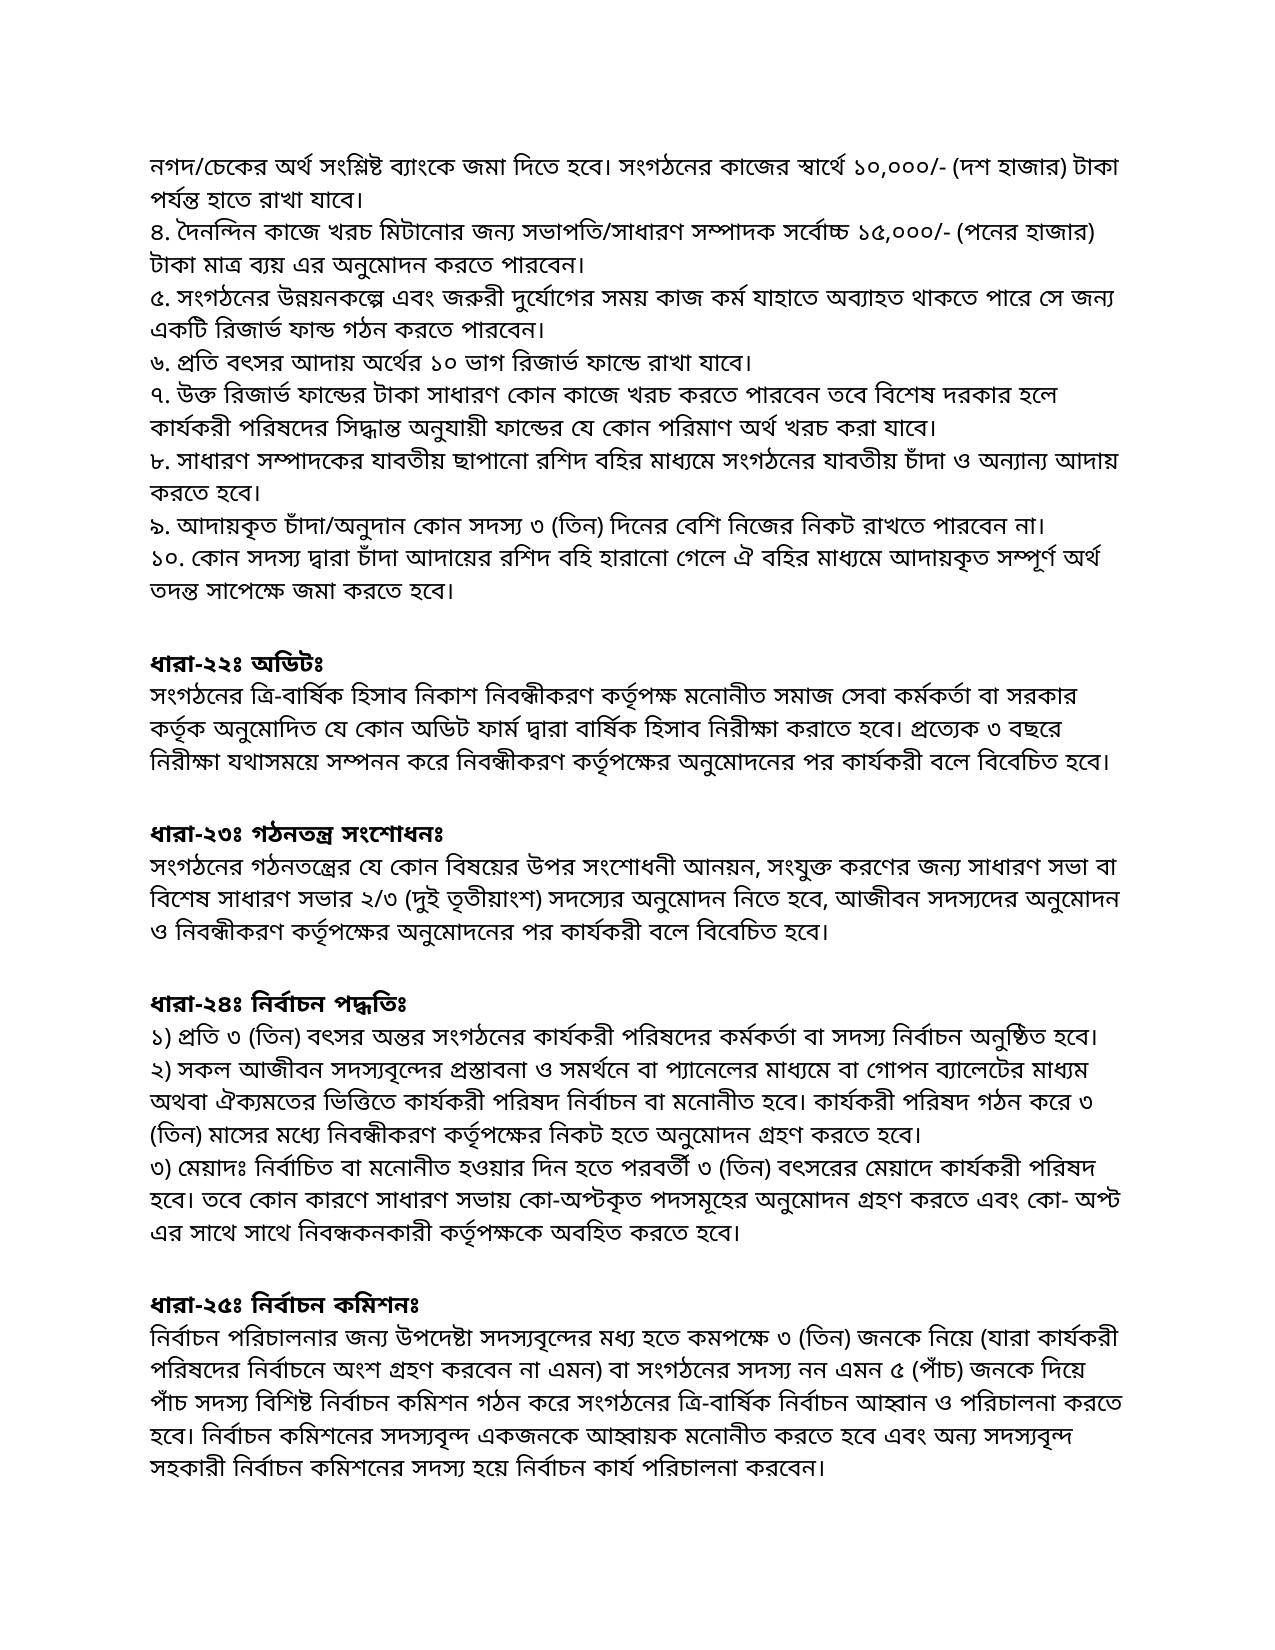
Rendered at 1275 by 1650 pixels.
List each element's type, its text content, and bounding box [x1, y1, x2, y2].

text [150, 150, 1125, 606]
text ধারা-২৩ঃ গঠনতন্ত্র সংশোধনঃ সংগঠনের গঠনতন্ত্রের যে কোন বিষয়ের উপর সংশোধনী আনয়ন, সংযুক্ত করণের জন্য সাধারণ সভা বা বিশেষ সাধারণ সভার ২/৩ (দুই তৃতীয়াংশ) সদস্যের অনুমোদন নিতে হবে, আজীবন সদস্যদের অনুমোদন ও নিবন্ধীকরণ কর্তৃপক্ষের অনুমোদনের পর কার্যকরী বলে বিবেচিত হবে। [150, 817, 1125, 947]
text ধারা-২২ঃ অডিটঃ সংগঠনের ত্রি-বার্ষিক হিসাব নিকাশ নিবন্ধীকরণ কর্তৃপক্ষ মনোনীত সমাজ সেবা কর্মকর্তা বা সরকার কর্তৃক অনুমোদিত যে কোন অডিট ফার্ম দ্বারা বার্ষিক হিসাব নিরীক্ষা করাতে হবে। প্রত্যেক ৩ বছরে নিরীক্ষা যথাসময়ে সম্পনন করে নিবন্ধীকরণ কর্তৃপক্ষের অনুমোদনের পর কার্যকরী বলে বিবেচিত হবে। [150, 646, 1125, 777]
text ধারা-২৫ঃ নির্বাচন কমিশনঃ নির্বাচন পরিচালনার জন্য উপদেষ্টা সদস্যবৃন্দের মধ্য হতে কমপক্ষে ৩ (তিন) জনকে নিয়ে (যারা কার্যকরী পরিষদের নির্বাচনে অংশ গ্রহণ করবেন না এমন) বা সংগঠনের সদস্য নন এমন ৫ (পাঁচ) জনকে দিয়ে পাঁচ সদস্য বিশিষ্ট নির্বাচন কমিশন গঠন করে সংগঠনের ত্রি-বার্ষিক নির্বাচন আহ্বান ও পরিচালনা করতে হবে। নির্বাচন কমিশনের সদস্যবৃন্দ একজনকে আহ্বায়ক মনোনীত করতে হবে এবং অন্য সদস্যবৃন্দ সহকারী নির্বাচন কমিশনের সদস্য হয়ে নির্বাচন কার্য পরিচালনা করবেন। [150, 1288, 1125, 1484]
text ধারা-২৪ঃ নির্বাচন পদ্ধতিঃ ১) প্রতি ৩ (তিন) বৎসর অন্তর সংগঠনের কার্যকরী পরিষদের কর্মকর্তা বা সদস্য নির্বাচন অনুষ্ঠিত হবে। ২) সকল আজীবন সদস্যবৃন্দের প্রস্তাবনা ও সমর্থনে বা প্যানেলের মাধ্যমে বা গোপন ব্যালেটের মাধ্যম অথবা ঐক্যমতের ভিত্তিতে কার্যকরী পরিষদ নির্বাচন বা মনোনীত হবে। কার্যকরী পরিষদ গঠন করে ৩ (তিন) মাসের মধ্যে নিবন্ধীকরণ কর্তৃপক্ষের নিকট হতে অনুমোদন গ্রহণ করতে হবে। ৩) মেয়াদঃ নির্বাচিত বা মনোনীত হওয়ার দিন হতে পরবর্তী ৩ (তিন) বৎসরের মেয়াদে কার্যকরী পরিষদ হবে। তবে কোন কারণে সাধারণ সভায় কো-অপ্টকৃত পদসমূহের অনুমোদন গ্রহণ করতে এবং কো- অপ্ট এর সাথে সাথে নিবন্ধকনকারী কর্তৃপক্ষকে অবহিত করতে হবে। [150, 987, 1125, 1248]
